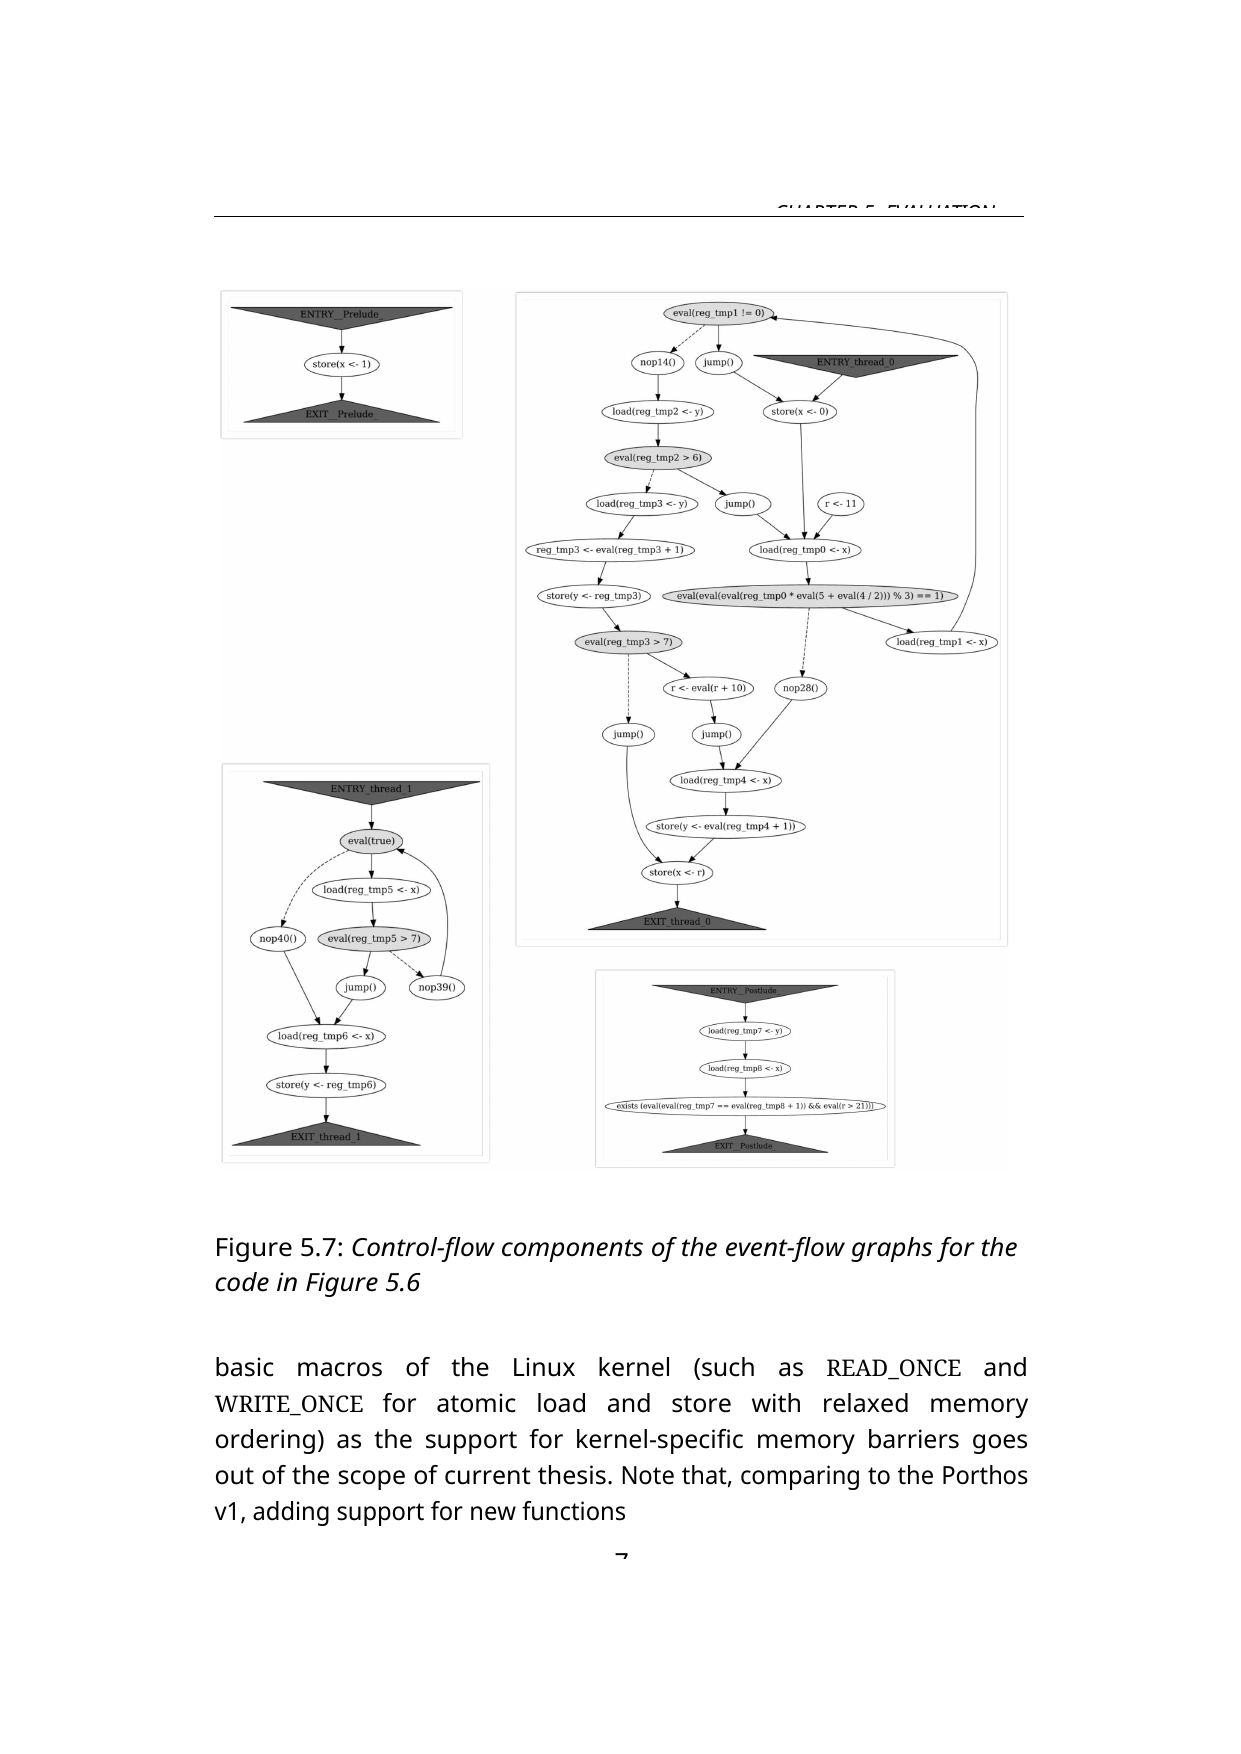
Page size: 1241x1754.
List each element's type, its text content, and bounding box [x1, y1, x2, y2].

text basic macros of the Linux kernel (such as READ_ONCE and WRITE_ONCE for atomic load and store with relaxed memory ordering) as the support for kernel-specific memory barriers goes out of the scope of current thesis. Note that, comparing to the Porthos v1, adding support for new functions [214, 1350, 1029, 1528]
picture [219, 287, 1010, 1170]
text Figure 5.7: Control-flow components of the event-flow graphs for the code in Figure 5.6 [214, 1229, 1025, 1299]
